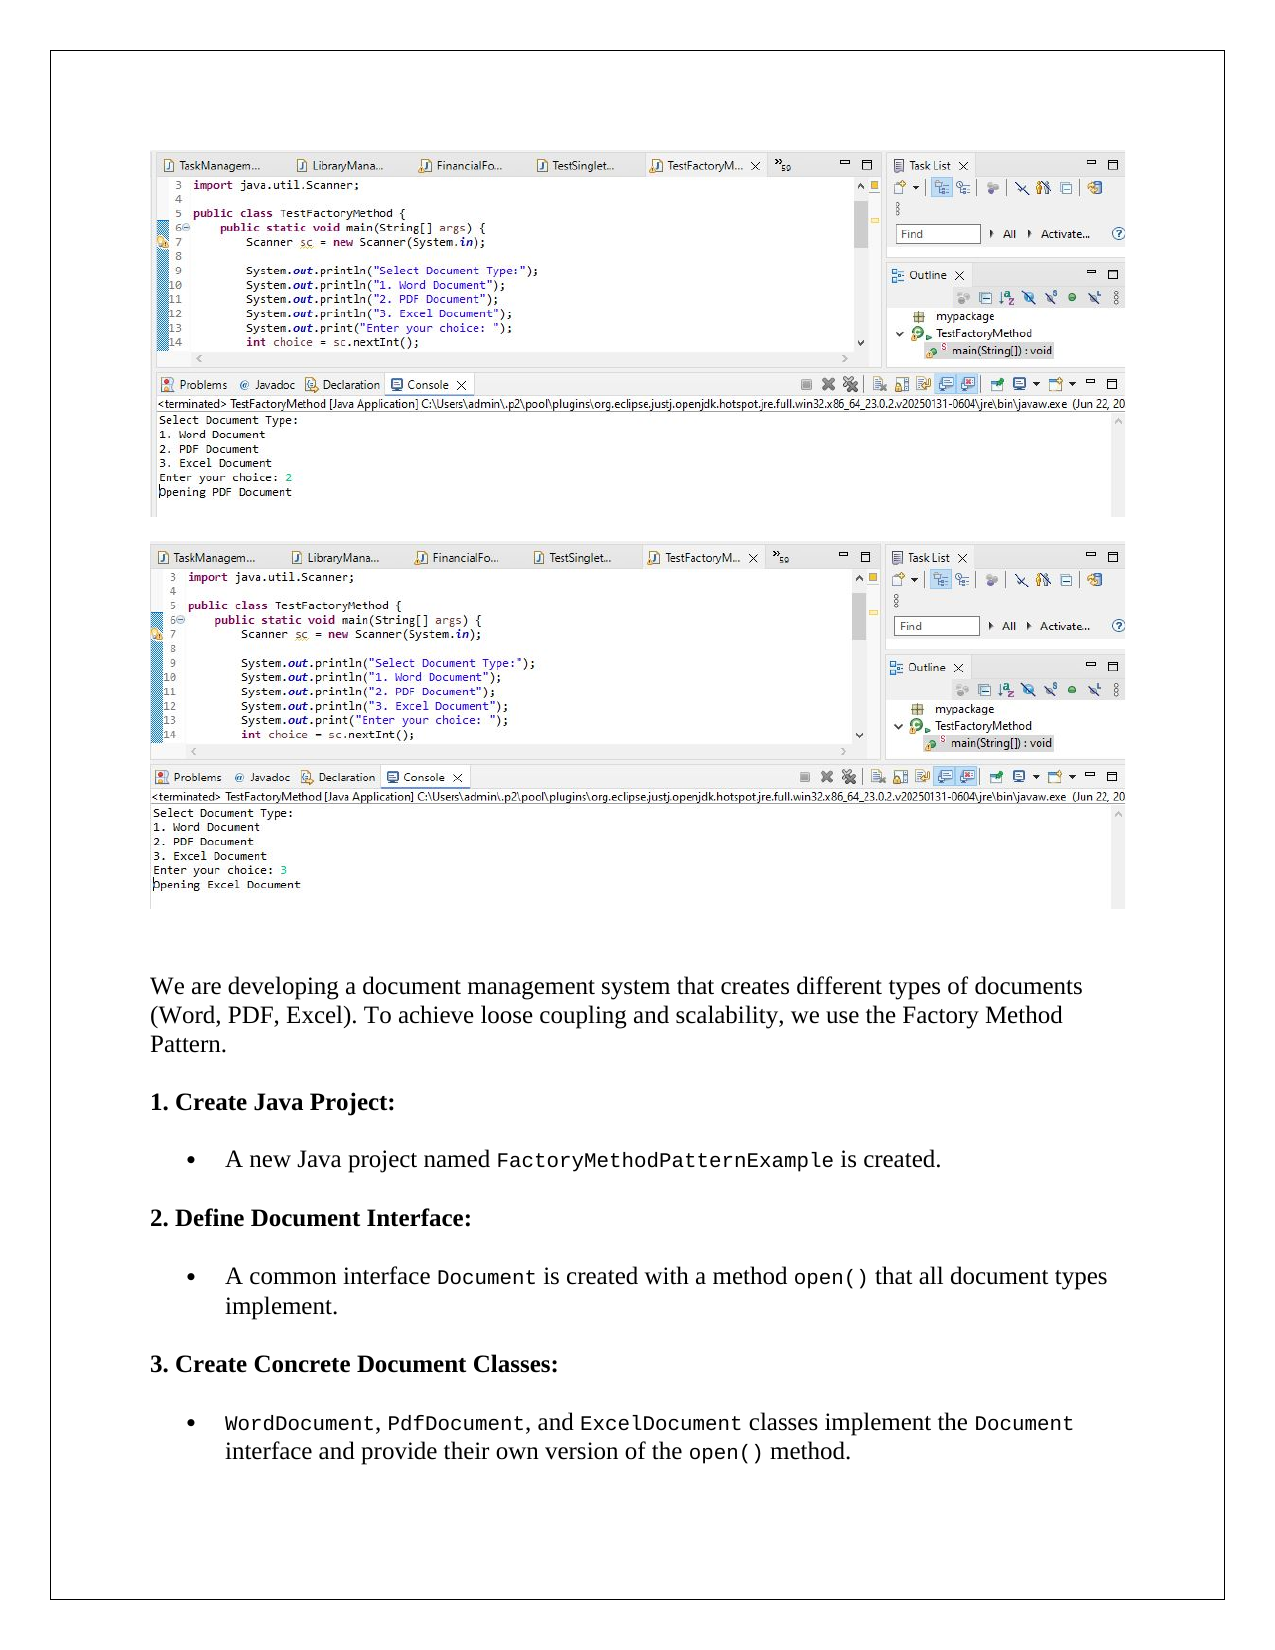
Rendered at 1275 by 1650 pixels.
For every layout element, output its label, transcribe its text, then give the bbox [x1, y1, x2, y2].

text 1. Create Java Project: [150, 1087, 1125, 1115]
text We are developing a document management system that creates different types of documents (Word, PDF, Excel). To achieve loose coupling and scalability, we use the Factory Method Pattern. [150, 942, 1125, 1057]
list A common interface Document is created with a method open() that all document types implement. [187, 1261, 1125, 1319]
text 3. Create Concrete Document Classes: [150, 1349, 1125, 1377]
picture [150, 541, 1125, 909]
picture [150, 150, 1125, 517]
text 2. Define Document Interface: [150, 1203, 1125, 1232]
list WordDocument, PdfDocument, and ExcelDocument classes implement the Document interface and provide their own version of the open() method. [187, 1407, 1125, 1466]
list A new Java project named FactoryMethodPatternExample is created. [187, 1144, 1125, 1174]
